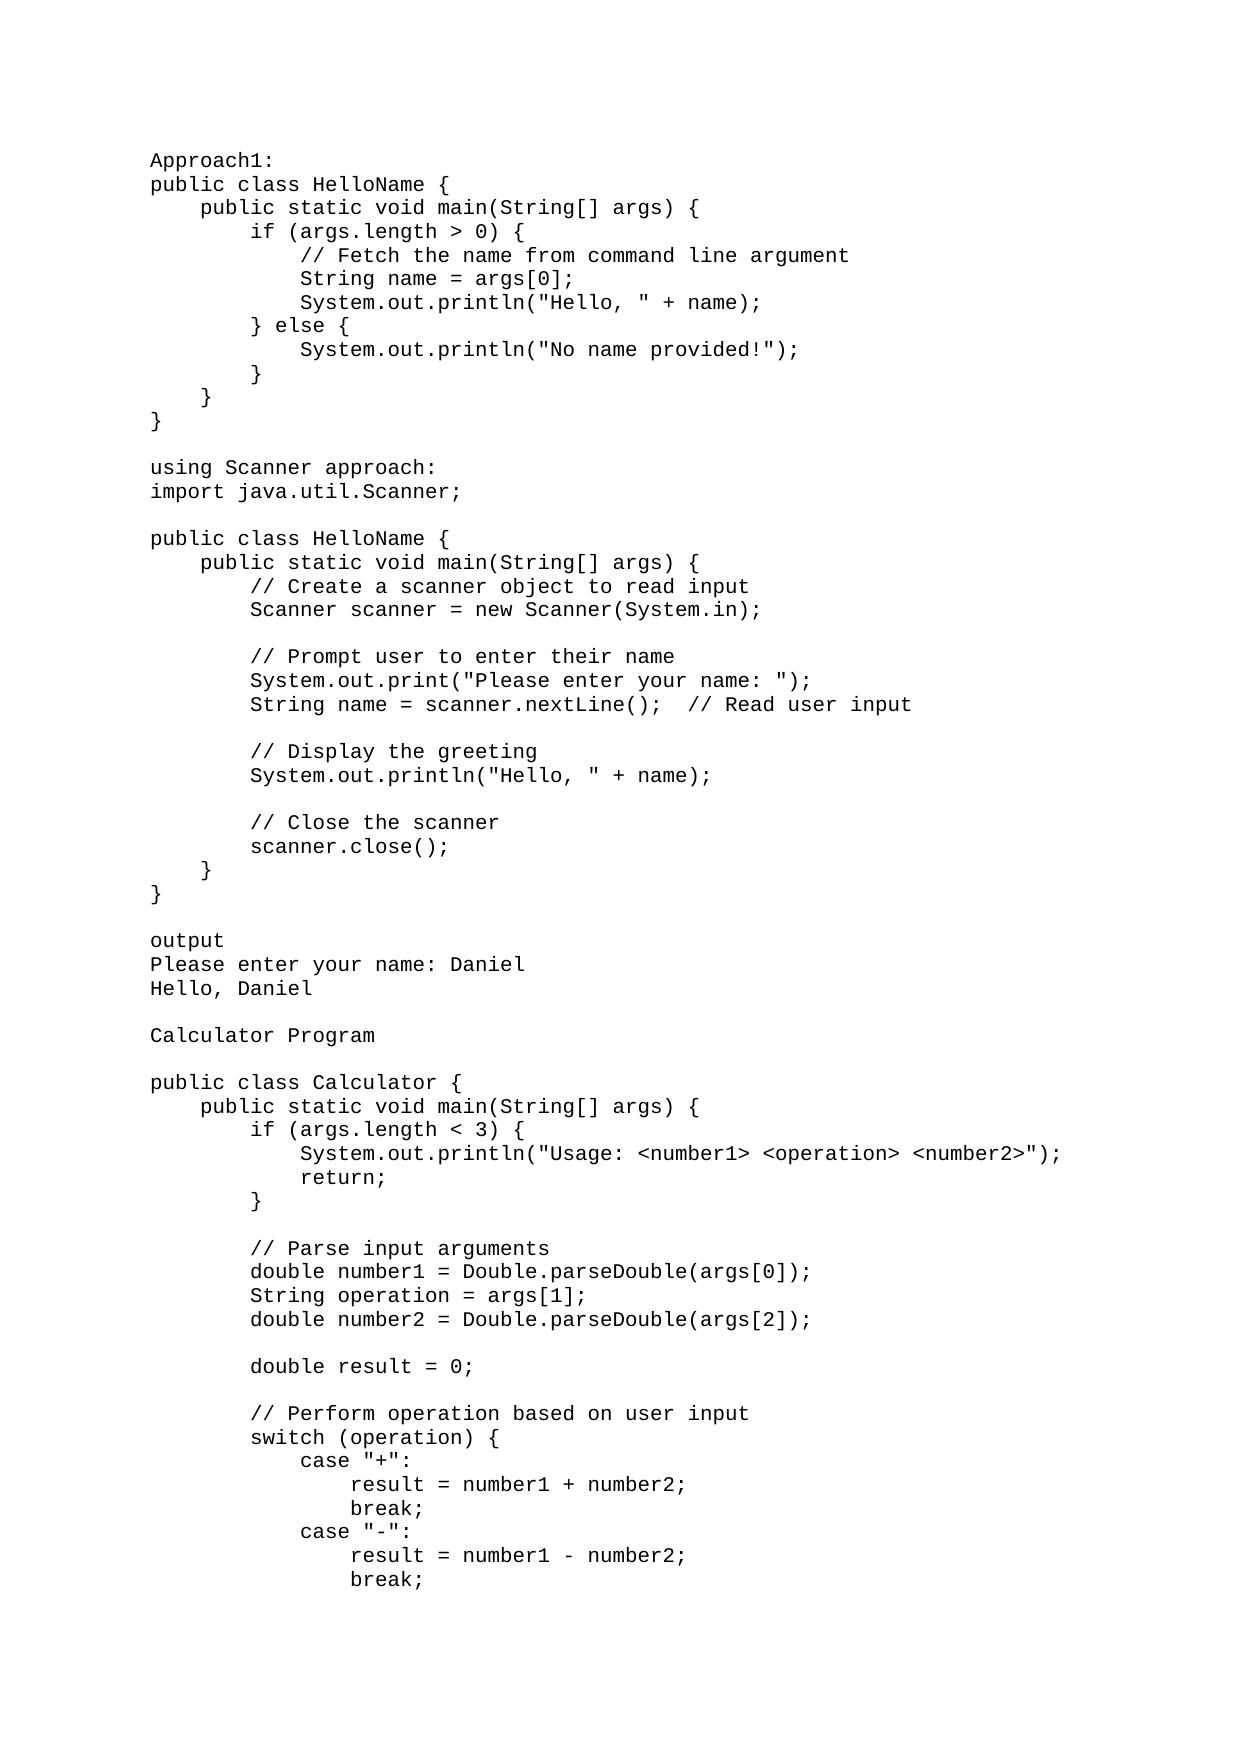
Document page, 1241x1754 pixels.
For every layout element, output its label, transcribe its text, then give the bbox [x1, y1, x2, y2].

text System.out.println("No name provided!"); [150, 339, 1090, 363]
text case "+": [150, 1451, 1090, 1474]
text // Create a scanner object to read input [150, 576, 1090, 599]
text // Display the greeting [150, 741, 1090, 765]
text System.out.println("Hello, " + name); [150, 292, 1090, 316]
text String name = scanner.nextLine(); // Read user input [150, 694, 1090, 717]
text scanner.close(); [150, 836, 1090, 859]
text // Prompt user to enter their name [150, 647, 1090, 670]
text } else { [150, 316, 1090, 339]
text Hello, Daniel Calculator Program public class Calculator { [150, 978, 1090, 1096]
text Approach1: public class HelloName { [150, 150, 1090, 197]
text // Close the scanner [150, 812, 1090, 836]
text } [150, 859, 1090, 883]
text String name = args[0]; [150, 268, 1090, 292]
text double result = 0; [150, 1356, 1090, 1379]
text result = number1 + number2; [150, 1474, 1090, 1498]
text break; [150, 1569, 1090, 1592]
text String operation = args[1]; [150, 1285, 1090, 1309]
text System.out.println("Usage: <number1> <operation> <number2>"); [150, 1143, 1090, 1167]
text return; [150, 1167, 1090, 1190]
text Scanner scanner = new Scanner(System.in); [150, 599, 1090, 623]
text public class HelloName { [150, 528, 1090, 552]
text public static void main(String[] args) { [150, 552, 1090, 576]
text double number2 = Double.parseDouble(args[2]); [150, 1309, 1090, 1332]
text result = number1 - number2; [150, 1545, 1090, 1569]
text } [150, 363, 1090, 386]
text break; [150, 1498, 1090, 1521]
text if (args.length > 0) { [150, 221, 1090, 244]
text // Parse input arguments [150, 1238, 1090, 1261]
text } using Scanner approach: import java.util.Scanner; [150, 410, 1090, 505]
text } [150, 386, 1090, 410]
text } [150, 1190, 1090, 1214]
text case "-": [150, 1521, 1090, 1545]
text // Perform operation based on user input [150, 1403, 1090, 1427]
text switch (operation) { [150, 1427, 1090, 1451]
text } output Please enter your name: Daniel [150, 883, 1090, 978]
text public static void main(String[] args) { [150, 1096, 1090, 1119]
text System.out.println("Hello, " + name); [150, 765, 1090, 788]
text public static void main(String[] args) { [150, 197, 1090, 221]
text if (args.length < 3) { [150, 1119, 1090, 1143]
text // Fetch the name from command line argument [150, 244, 1090, 268]
text System.out.print("Please enter your name: "); [150, 670, 1090, 694]
text double number1 = Double.parseDouble(args[0]); [150, 1261, 1090, 1285]
